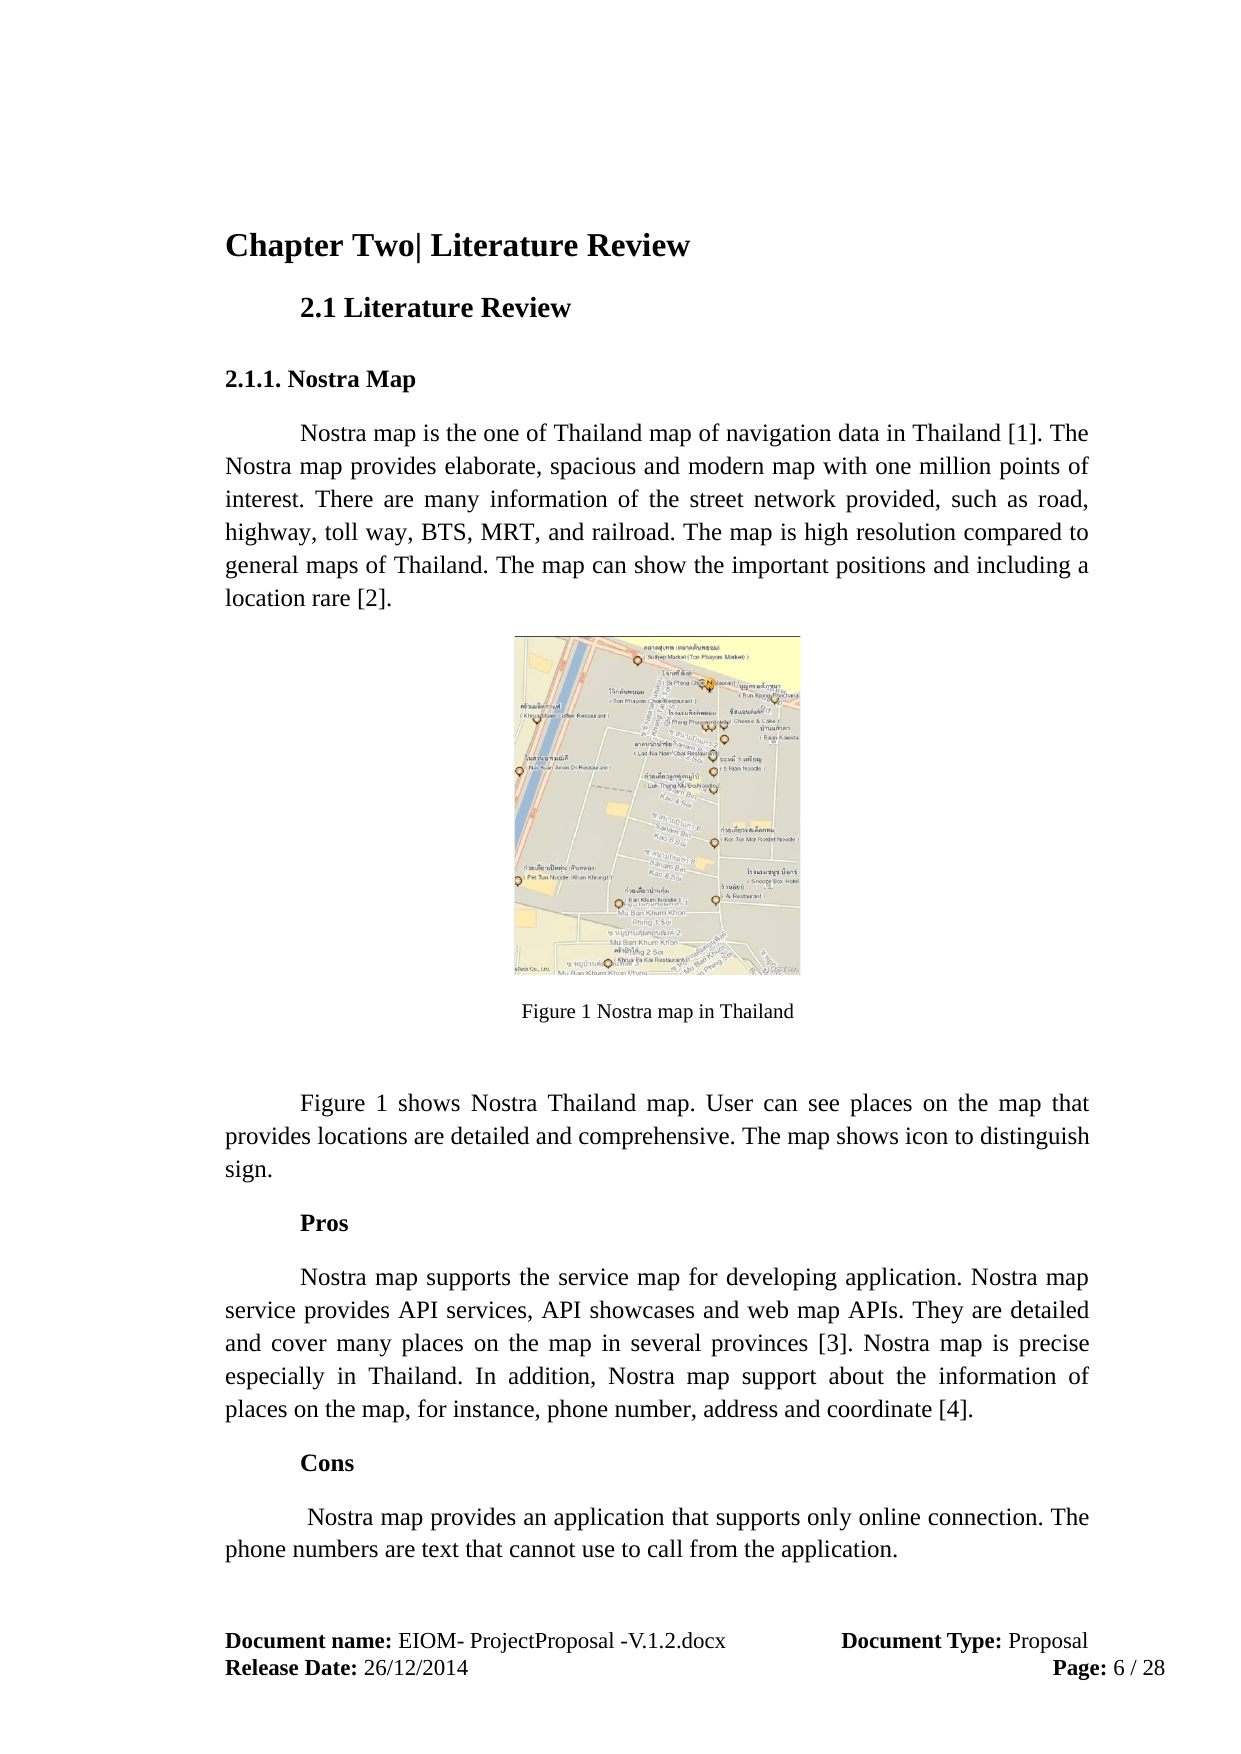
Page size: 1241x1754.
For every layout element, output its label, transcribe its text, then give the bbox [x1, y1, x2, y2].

text 2.1.1. Nostra Map [225, 364, 1090, 393]
text Nostra map supports the service map for developing application. Nostra map service provides API services, API showcases and web map APIs. They are detailed and cover many places on the map in several provinces [3]. Nostra map is precise especially in Thailand. In addition, Nostra map support about the information of places on the map, for instance, phone number, address and coordinate [4]. [225, 1262, 1090, 1423]
picture [514, 636, 801, 975]
text Nostra map provides an application that supports only online connection. The phone numbers are text that cannot use to call from the application. [225, 1502, 1090, 1563]
text Cons [225, 1448, 1090, 1476]
text Figure 1 shows Nostra Thailand map. User can see places on the map that provides locations are detailed and comprehensive. The map shows icon to distinguish sign. [225, 1088, 1090, 1183]
text 2.1 Literature Review [225, 290, 1090, 323]
text Chapter Two| Literature Review [225, 225, 1090, 263]
text Figure 1 Nostra map in Thailand [225, 999, 1090, 1023]
text Pros [225, 1208, 1090, 1237]
text Nostra map is the one of Thailand map of navigation data in Thailand [1]. The Nostra map provides elaborate, spacious and modern map with one million points of interest. There are many information of the street network provided, such as road, highway, toll way, BTS, MRT, and railroad. The map is high resolution compared to general maps of Thailand. The map can show the important positions and including a location rare [2]. [225, 418, 1090, 612]
